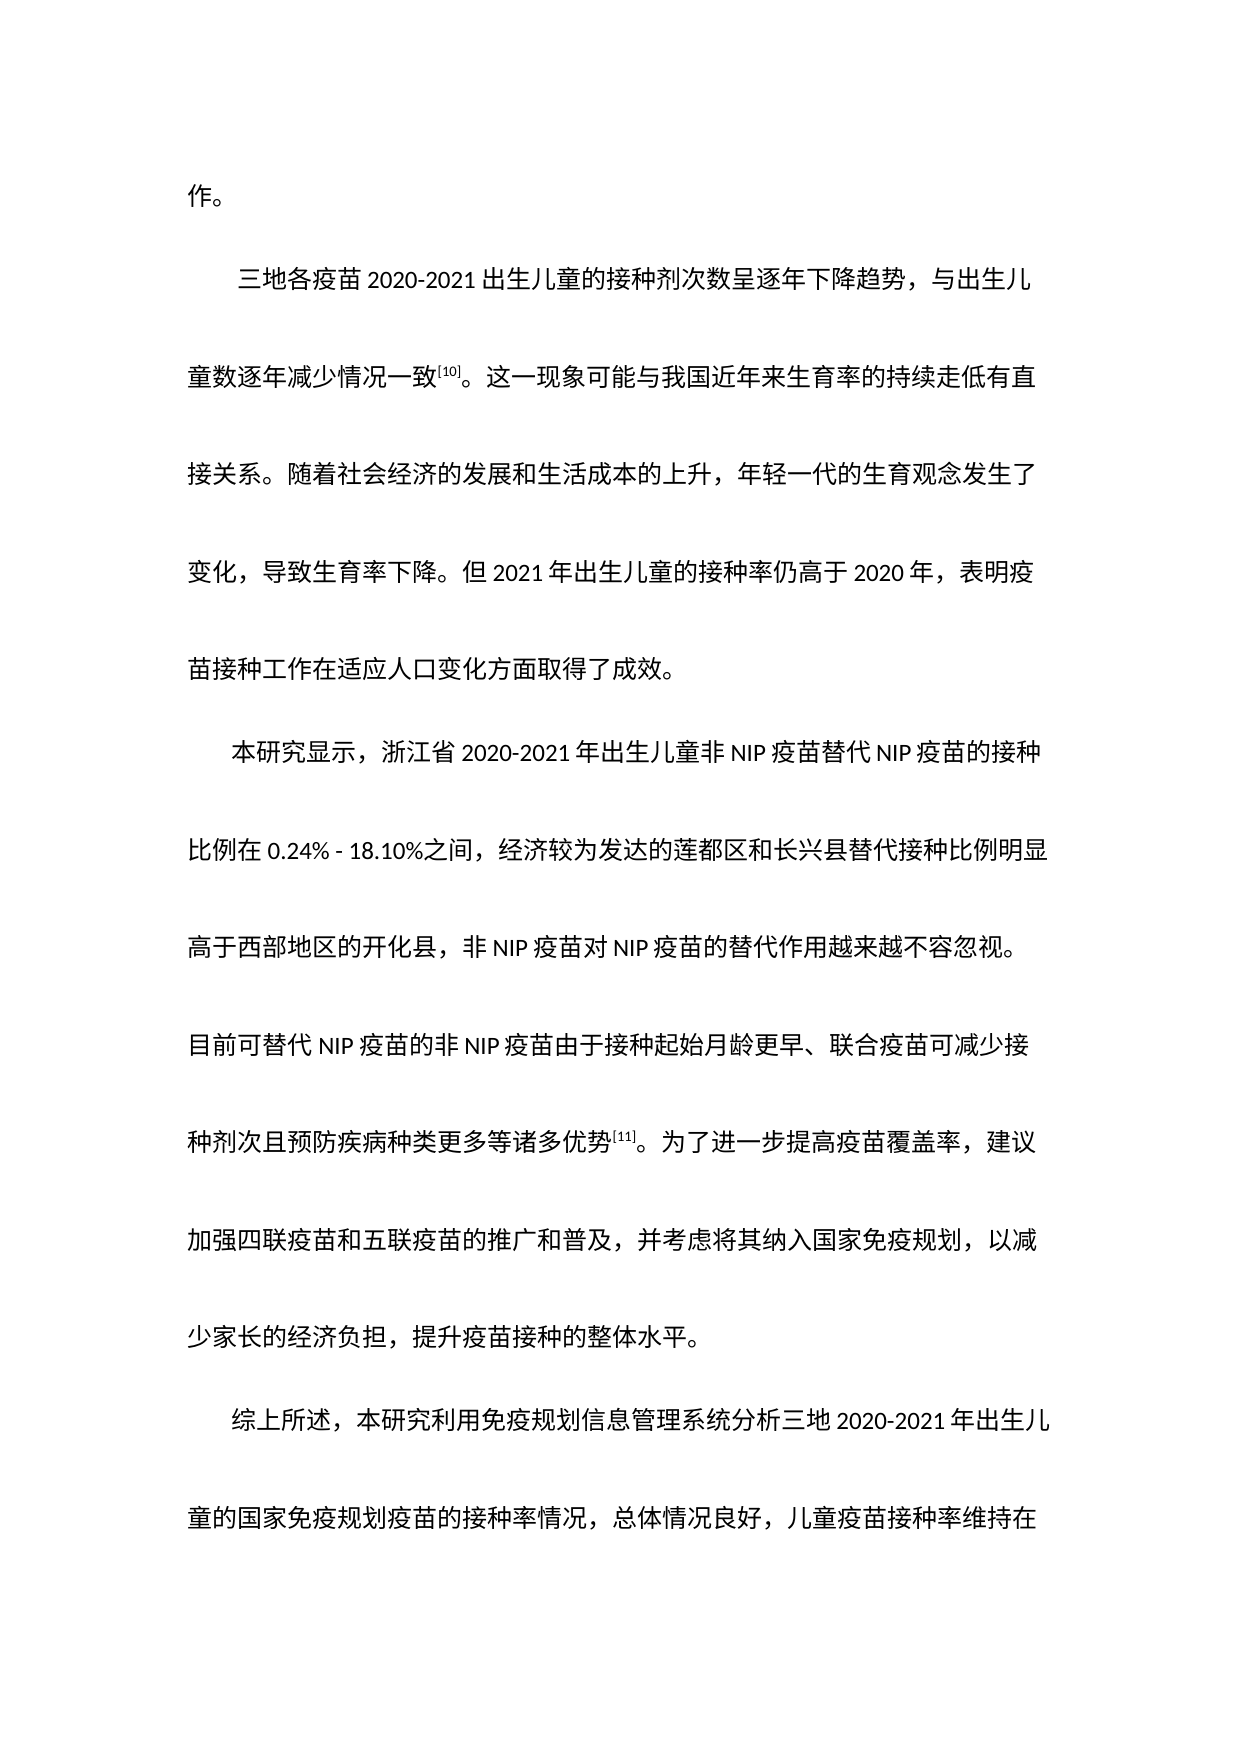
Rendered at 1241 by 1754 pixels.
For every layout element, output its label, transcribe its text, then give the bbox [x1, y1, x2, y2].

text 本研究显示，浙江省2020-2021年出生儿童非NIP疫苗替代NIP疫苗的接种比例在0.24% - 18.10%之间，经济较为发达的莲都区和长兴县替代接种比例明显高于西部地区的开化县，非NIP疫苗对NIP疫苗的替代作用越来越不容忽视。目前可替代 NIP 疫苗的非NIP疫苗由于接种起始月龄更早、联合疫苗可减少接种剂次且预防疾病种类更多等诸多优势[11]。为了进一步提高疫苗覆盖率，建议加强四联疫苗和五联疫苗的推广和普及，并考虑将其纳入国家免疫规划，以减少家长的经济负担，提升疫苗接种的整体水平。 [187, 718, 1053, 1368]
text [187, 1386, 1053, 1549]
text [187, 162, 1053, 227]
text 三地各疫苗2020-2021出生儿童的接种剂次数呈逐年下降趋势，与出生儿童数逐年减少情况一致[10]。这一现象可能与我国近年来生育率的持续走低有直接关系。随着社会经济的发展和生活成本的上升，年轻一代的生育观念发生了变化，导致生育率下降。但2021年出生儿童的接种率仍高于2020年，表明疫苗接种工作在适应人口变化方面取得了成效。 [187, 245, 1053, 700]
